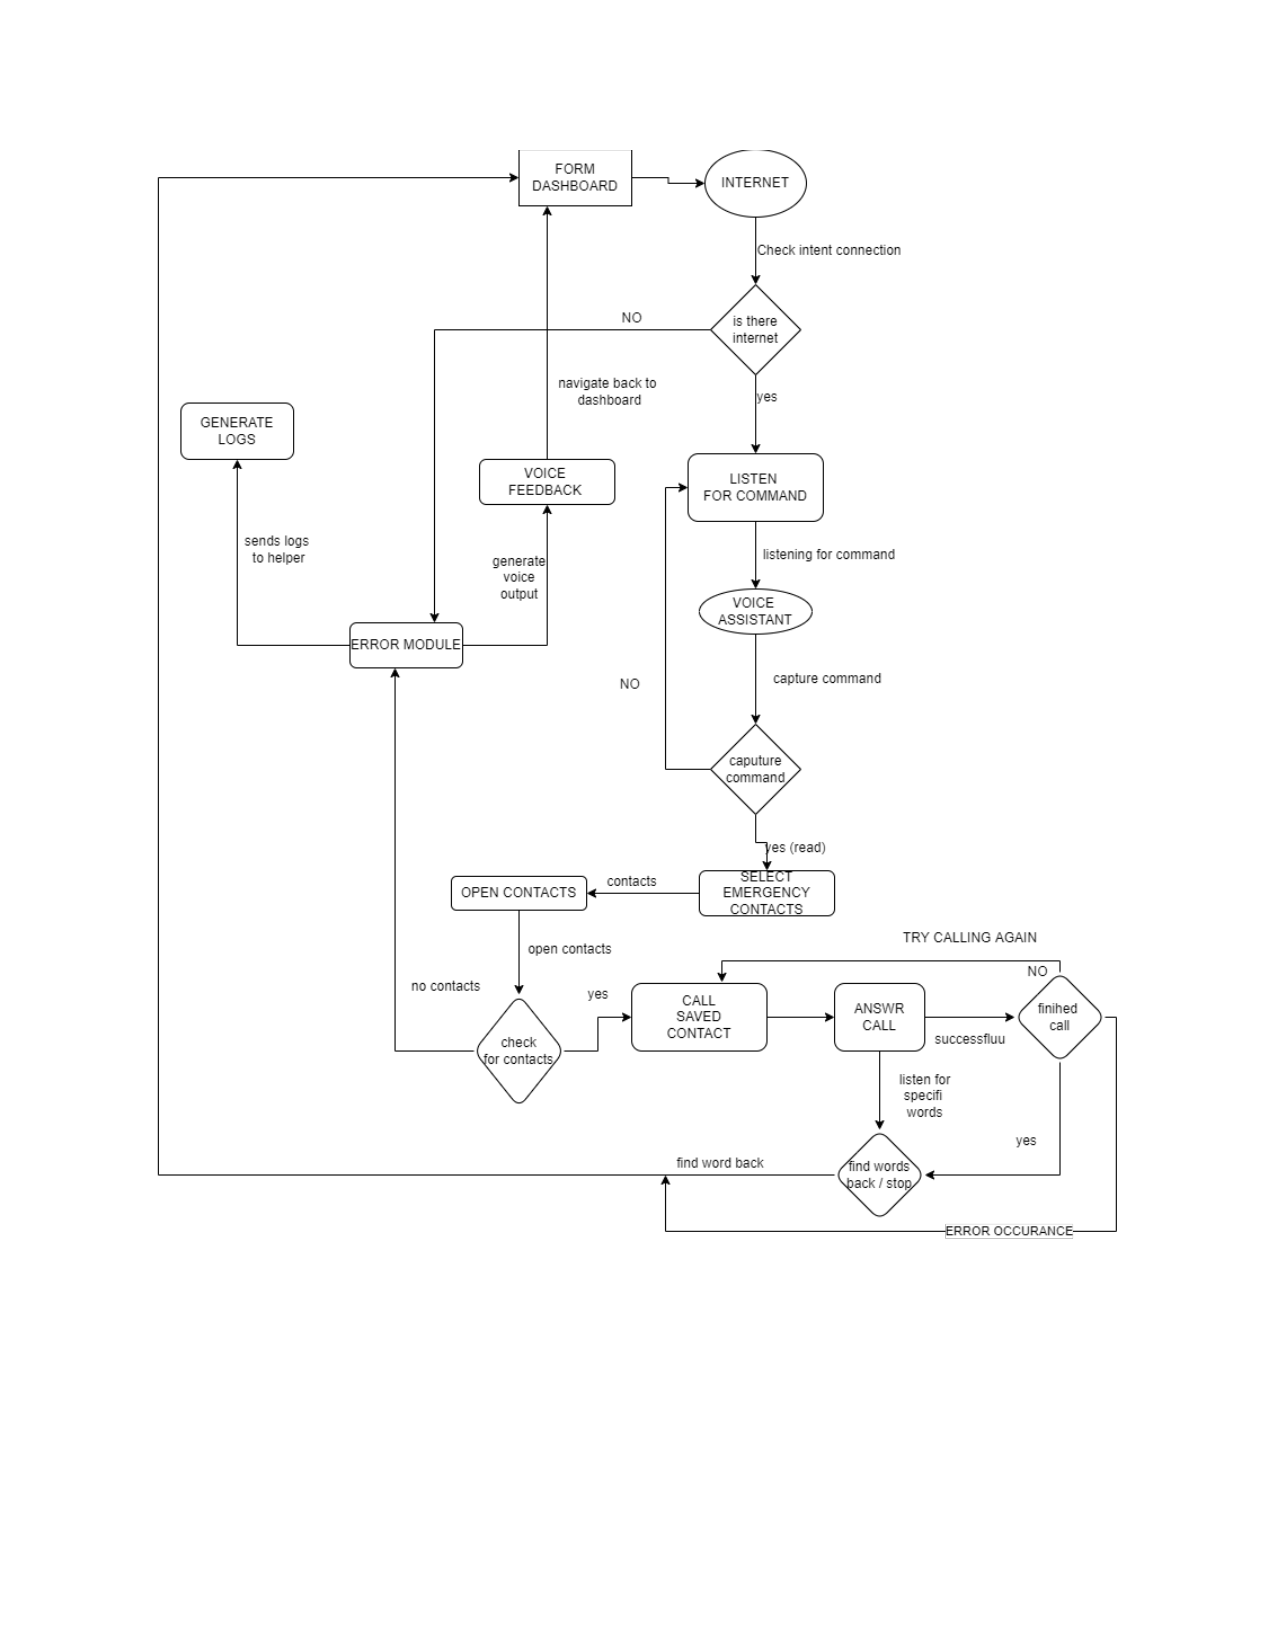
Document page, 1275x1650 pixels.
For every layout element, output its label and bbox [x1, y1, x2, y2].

picture [150, 150, 1125, 1241]
